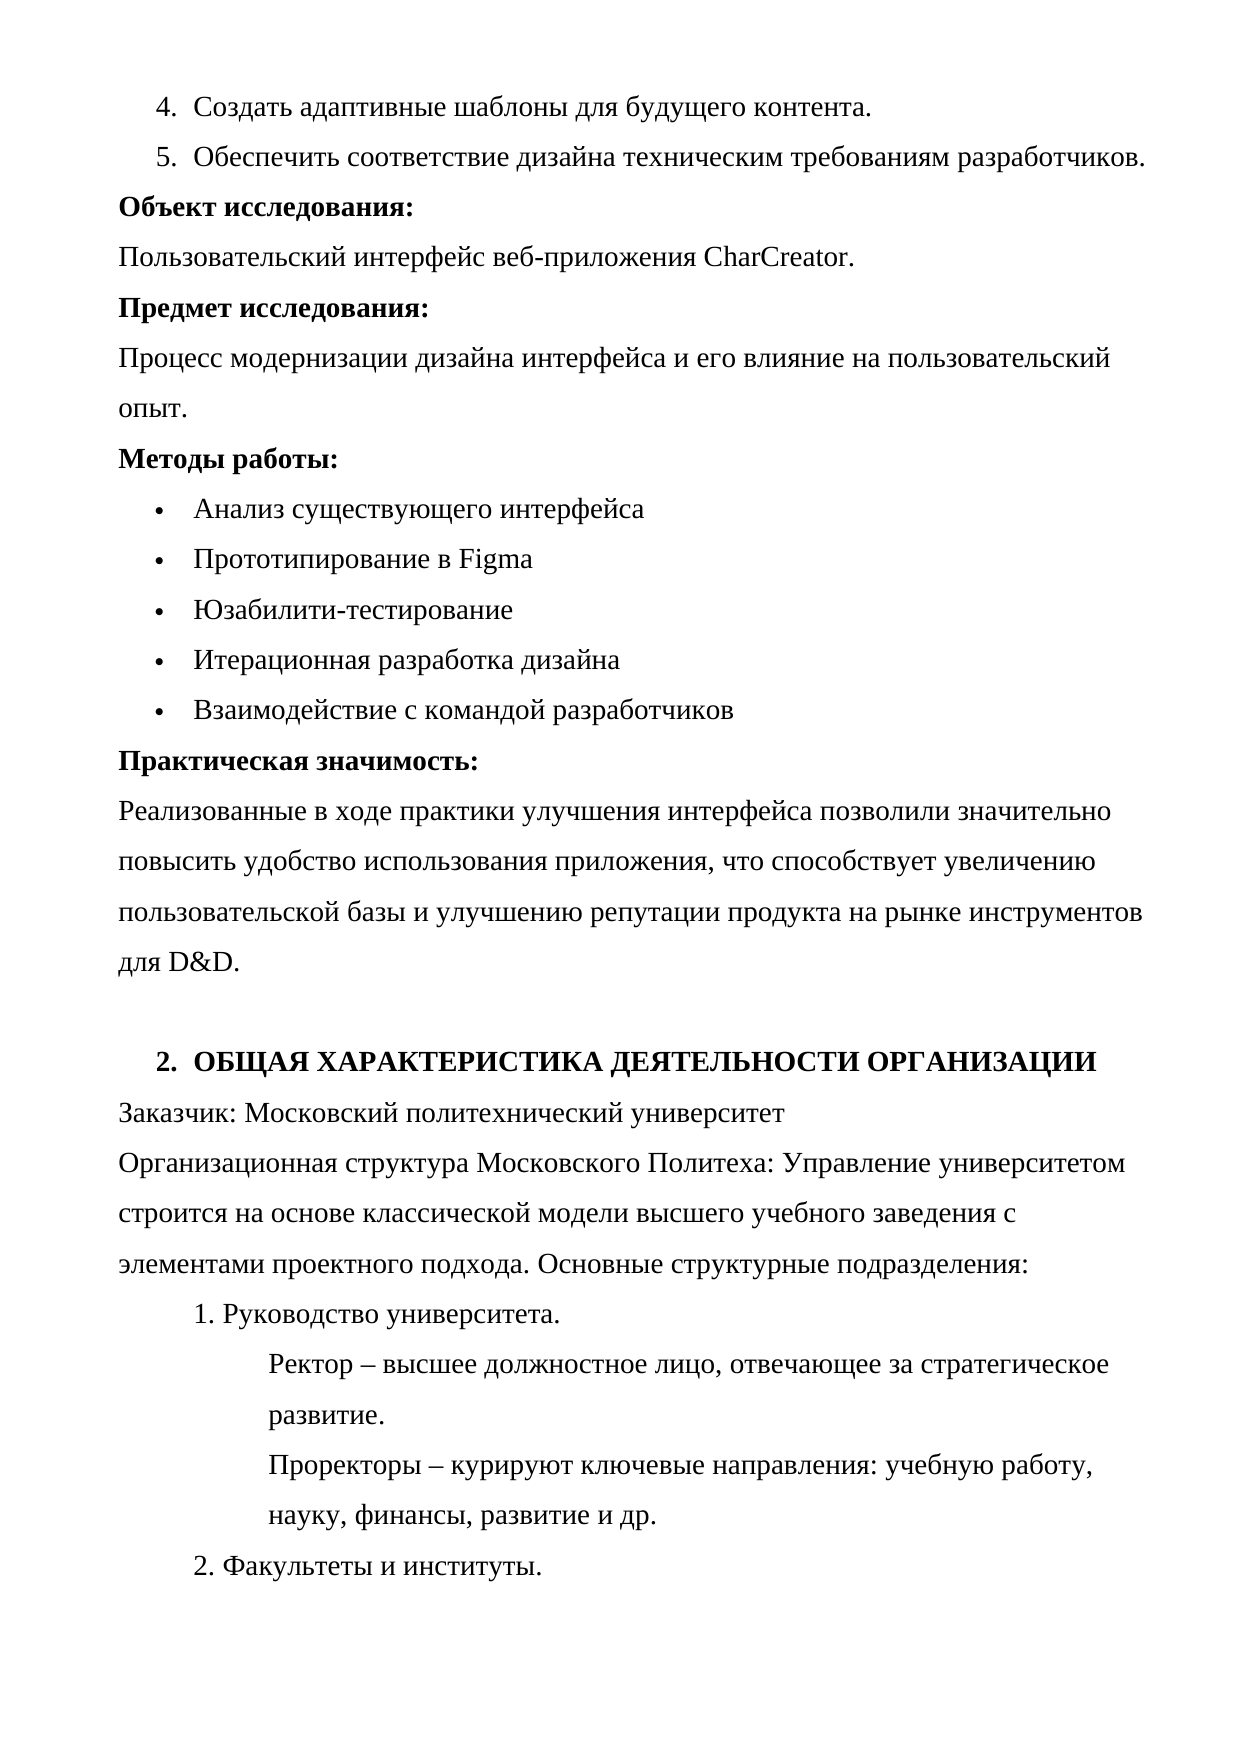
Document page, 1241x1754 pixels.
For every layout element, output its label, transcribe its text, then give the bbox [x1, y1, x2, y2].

list Создать адаптивные шаблоны для будущего контента. [156, 89, 1152, 122]
text Методы работы: [118, 441, 1152, 474]
text Объект исследования: Пользовательский интерфейс веб-приложения CharCreator. [118, 189, 1152, 273]
text 1. Руководство университета. [118, 1296, 1152, 1330]
text Практическая значимость: Реализованные в ходе практики улучшения интерфейса позволили значительно повысить удобство использования приложения, что способствует увеличению пользовательской базы и улучшению репутации продукта на рынке инструментов для D&D. [118, 743, 1152, 977]
list Взаимодействие с командой разработчиков [156, 692, 1152, 726]
list Юзабилити-тестирование [156, 592, 1152, 625]
text Организационная структура Московского Политеха: Управление университетом строится на основе классической модели высшего учебного заведения с элементами проектного подхода. Основные структурные подразделения: [118, 1145, 1152, 1279]
list Обеспечить соответствие дизайна техническим требованиям разработчиков. [156, 139, 1152, 172]
text 2. Факультеты и институты. [118, 1548, 1152, 1581]
text Заказчик: Московский политехнический университет [118, 1095, 1152, 1128]
text Проректоры – курируют ключевые направления: учебную работу, науку, финансы, развитие и др. [268, 1447, 1152, 1531]
list Итерационная разработка дизайна [156, 642, 1152, 676]
text Ректор – высшее должностное лицо, отвечающее за стратегическое развитие. [268, 1346, 1152, 1430]
text Предмет исследования: Процесс модернизации дизайна интерфейса и его влияние на пользовательский опыт. [118, 290, 1152, 424]
list Прототипирование в Figma [156, 541, 1152, 575]
list ОБЩАЯ ХАРАКТЕРИСТИКА ДЕЯТЕЛЬНОСТИ ОРГАНИЗАЦИИ [156, 1044, 1152, 1078]
list Анализ существующего интерфейса [156, 491, 1152, 525]
